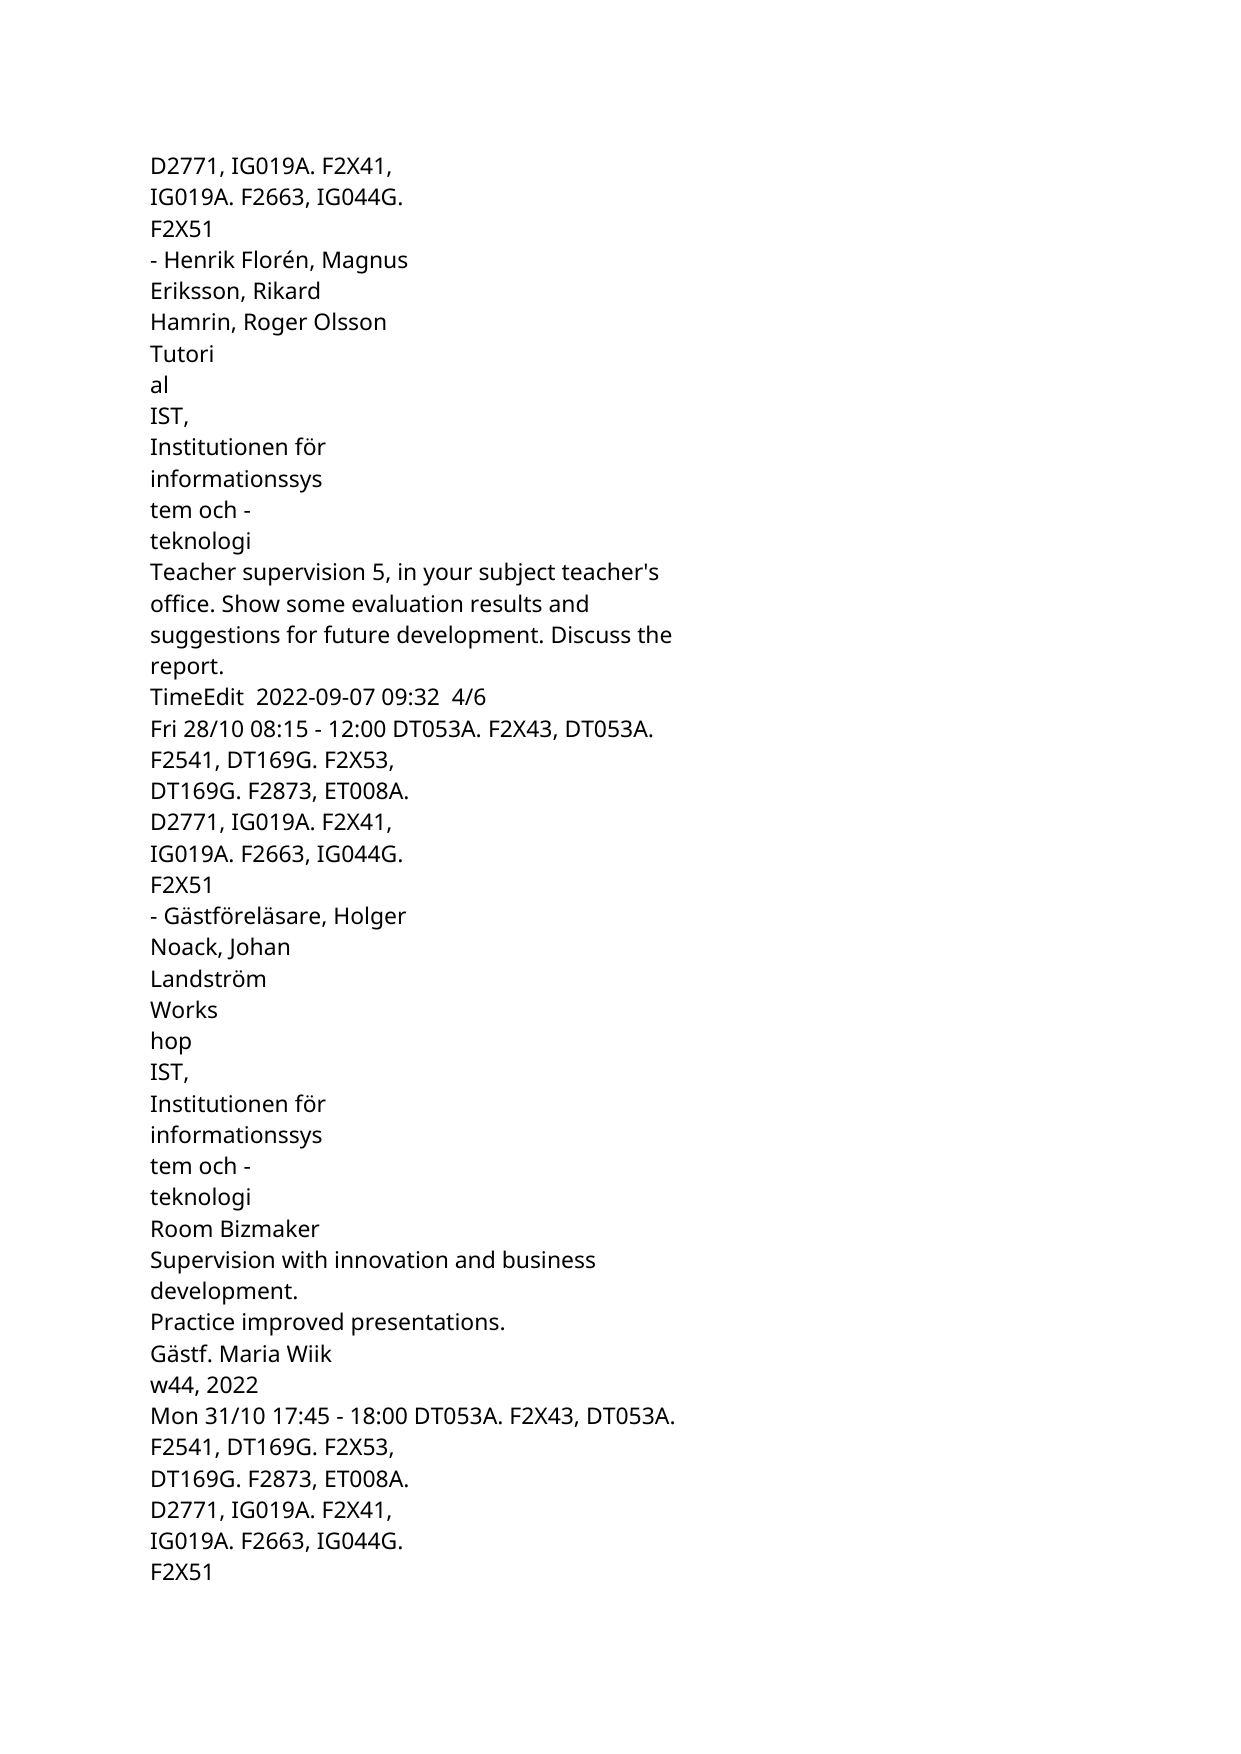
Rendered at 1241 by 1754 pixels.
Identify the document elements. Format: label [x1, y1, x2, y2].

text [150, 150, 1090, 1587]
